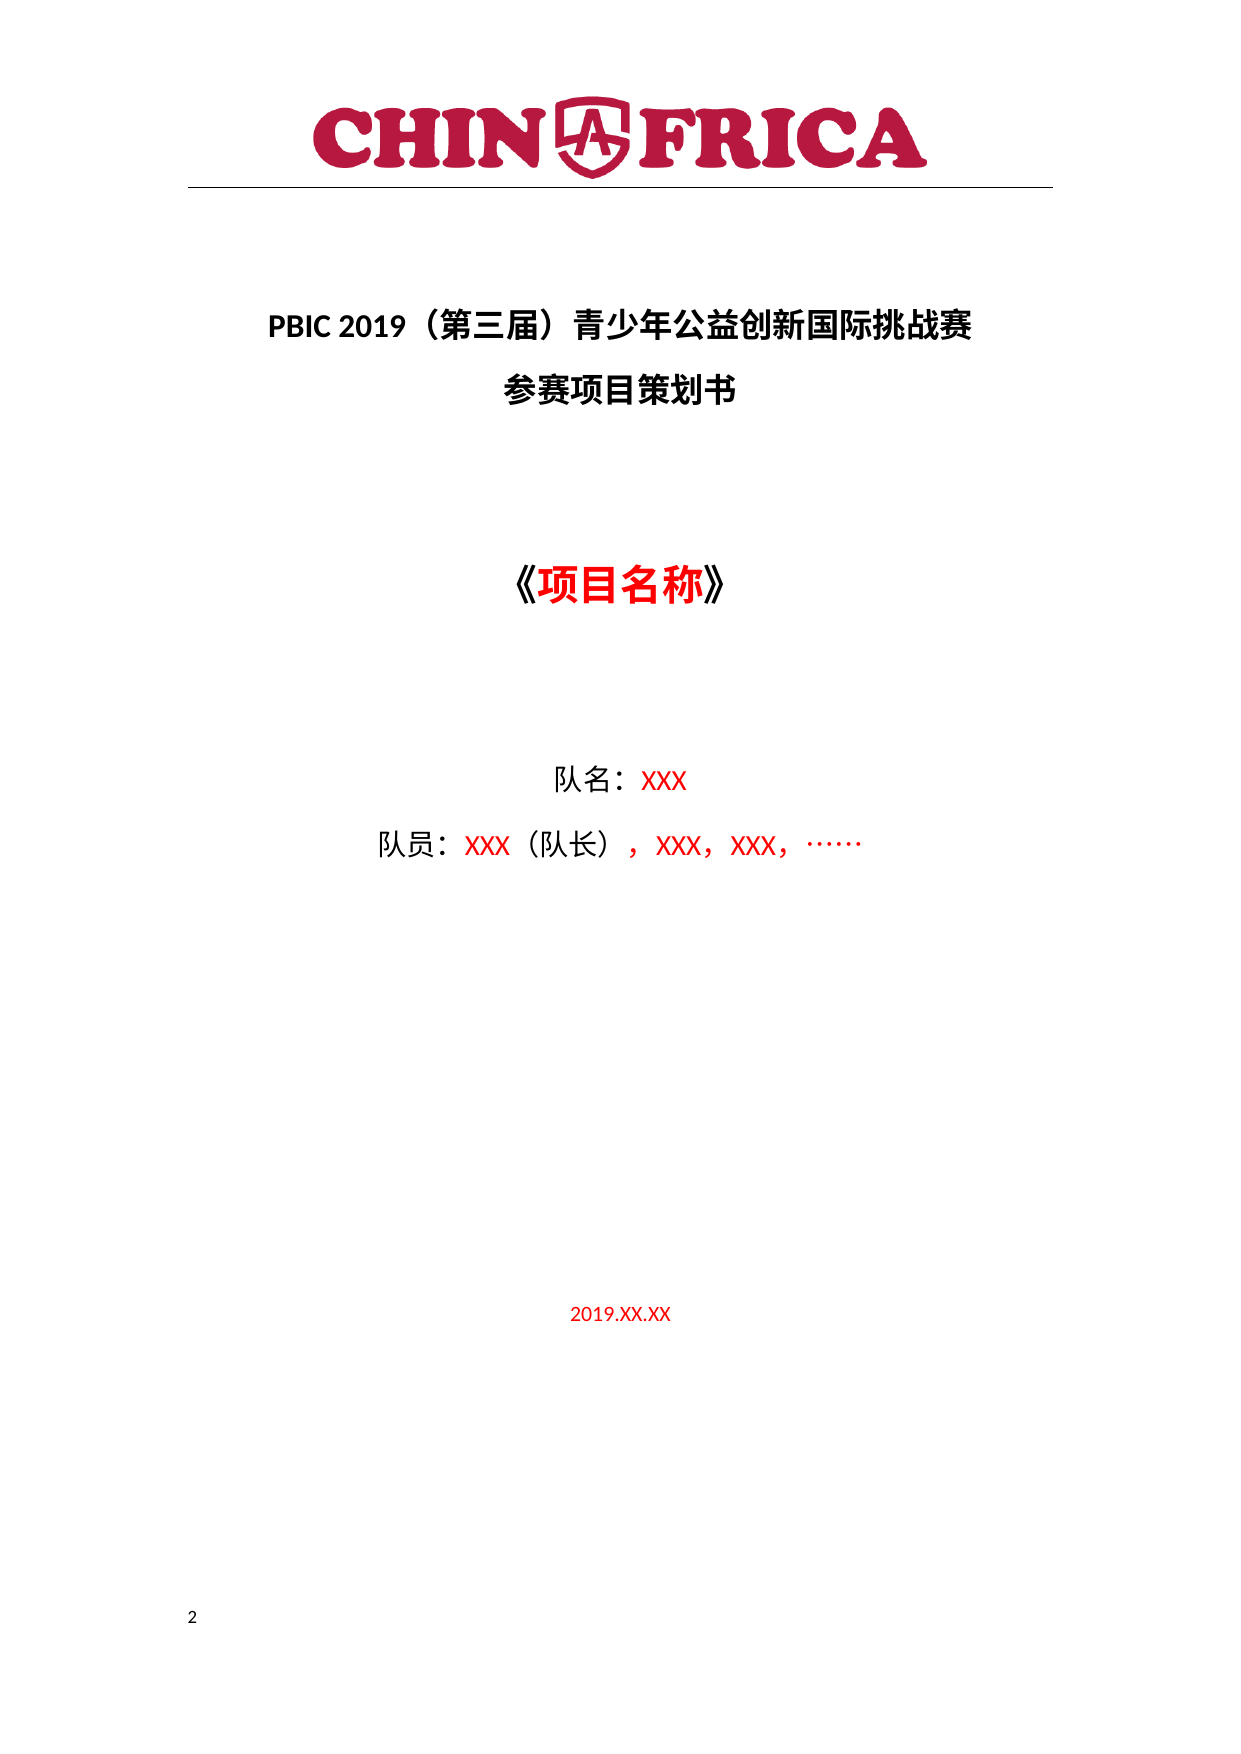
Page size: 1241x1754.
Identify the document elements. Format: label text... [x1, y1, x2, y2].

text 2019.XX.XX [187, 1298, 1053, 1330]
text 《项目名称》 [187, 550, 1053, 615]
picture [307, 88, 934, 185]
text PBIC 2019（第三届）青少年公益创新国际挑战赛 [187, 290, 1053, 355]
text 队名：XXX [187, 745, 1053, 810]
text 参赛项目策划书 [187, 355, 1053, 420]
text 队员：XXX（队长），XXX，XXX，…… [187, 810, 1053, 875]
